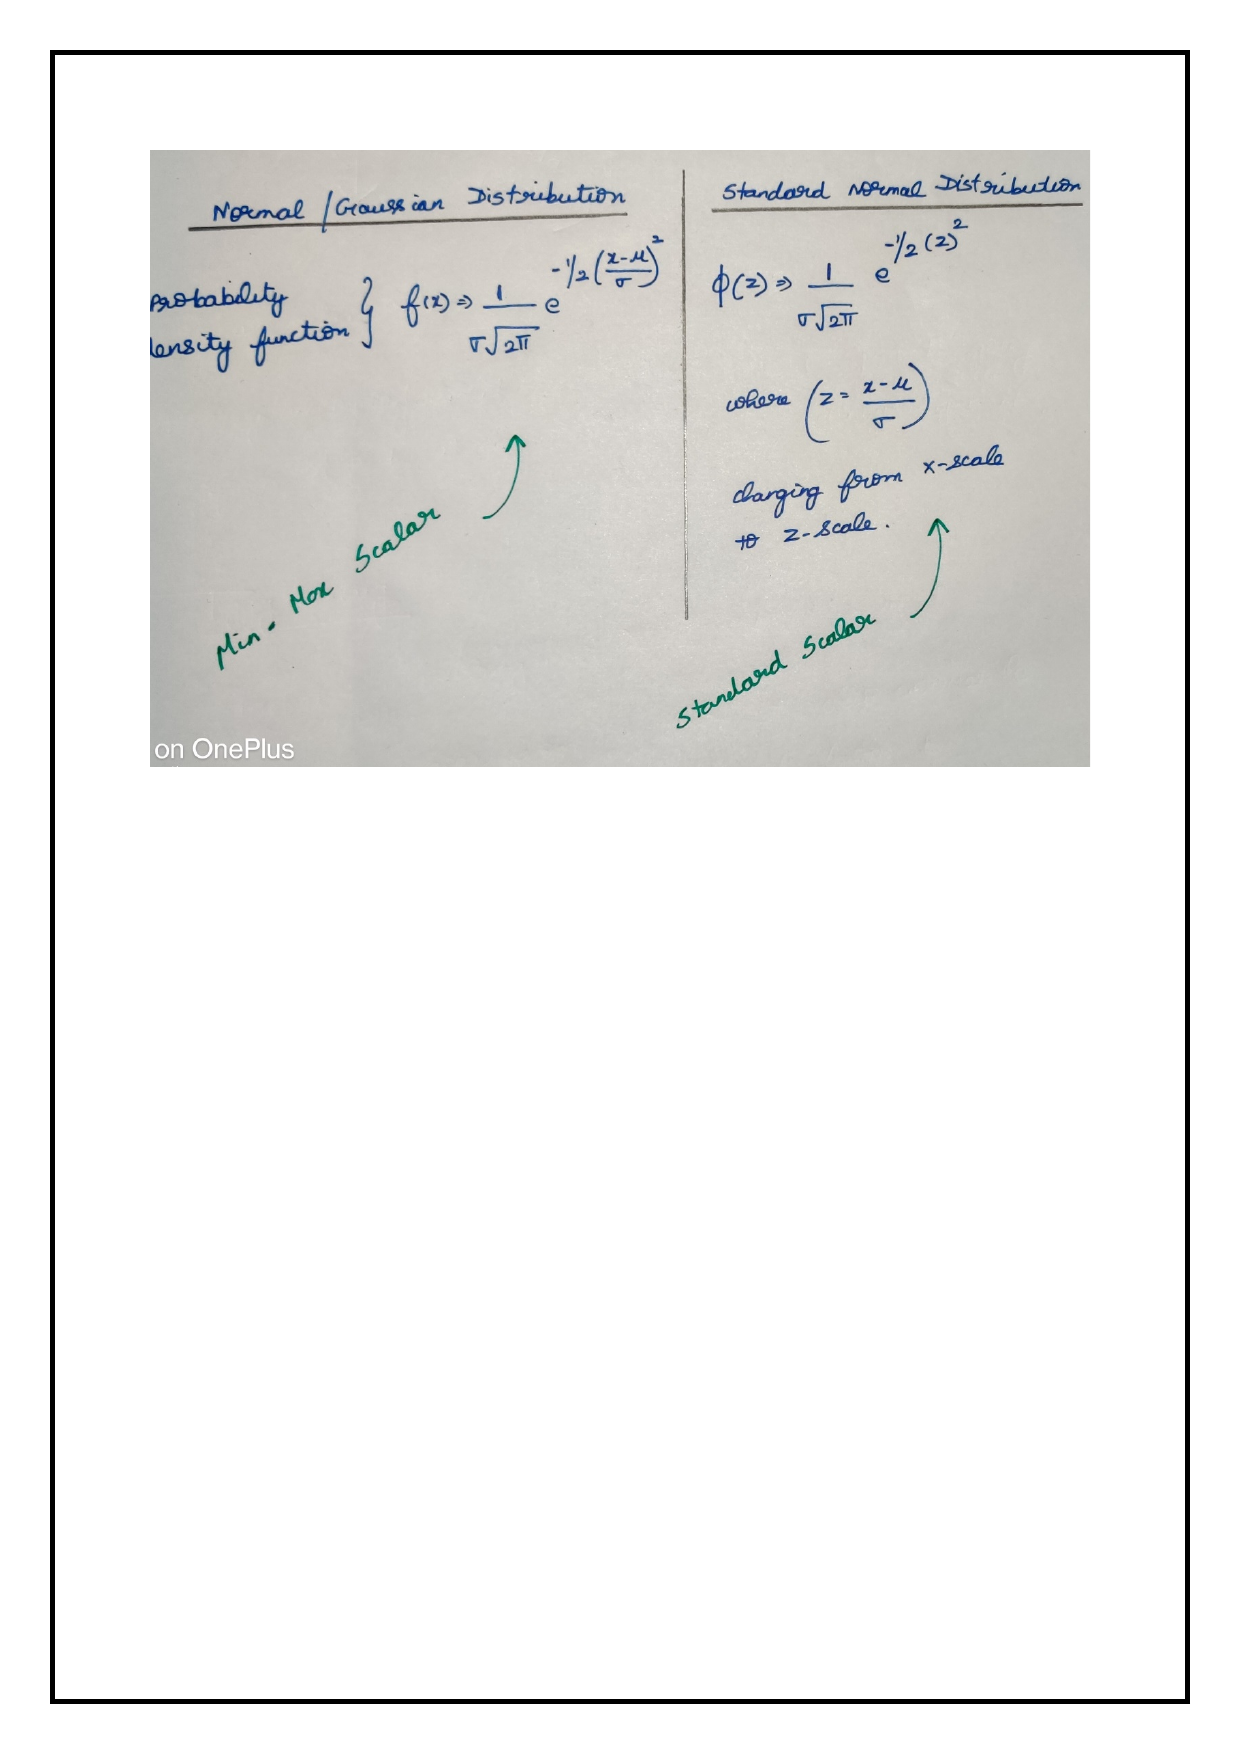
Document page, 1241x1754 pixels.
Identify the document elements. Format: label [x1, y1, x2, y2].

picture [150, 150, 1091, 767]
